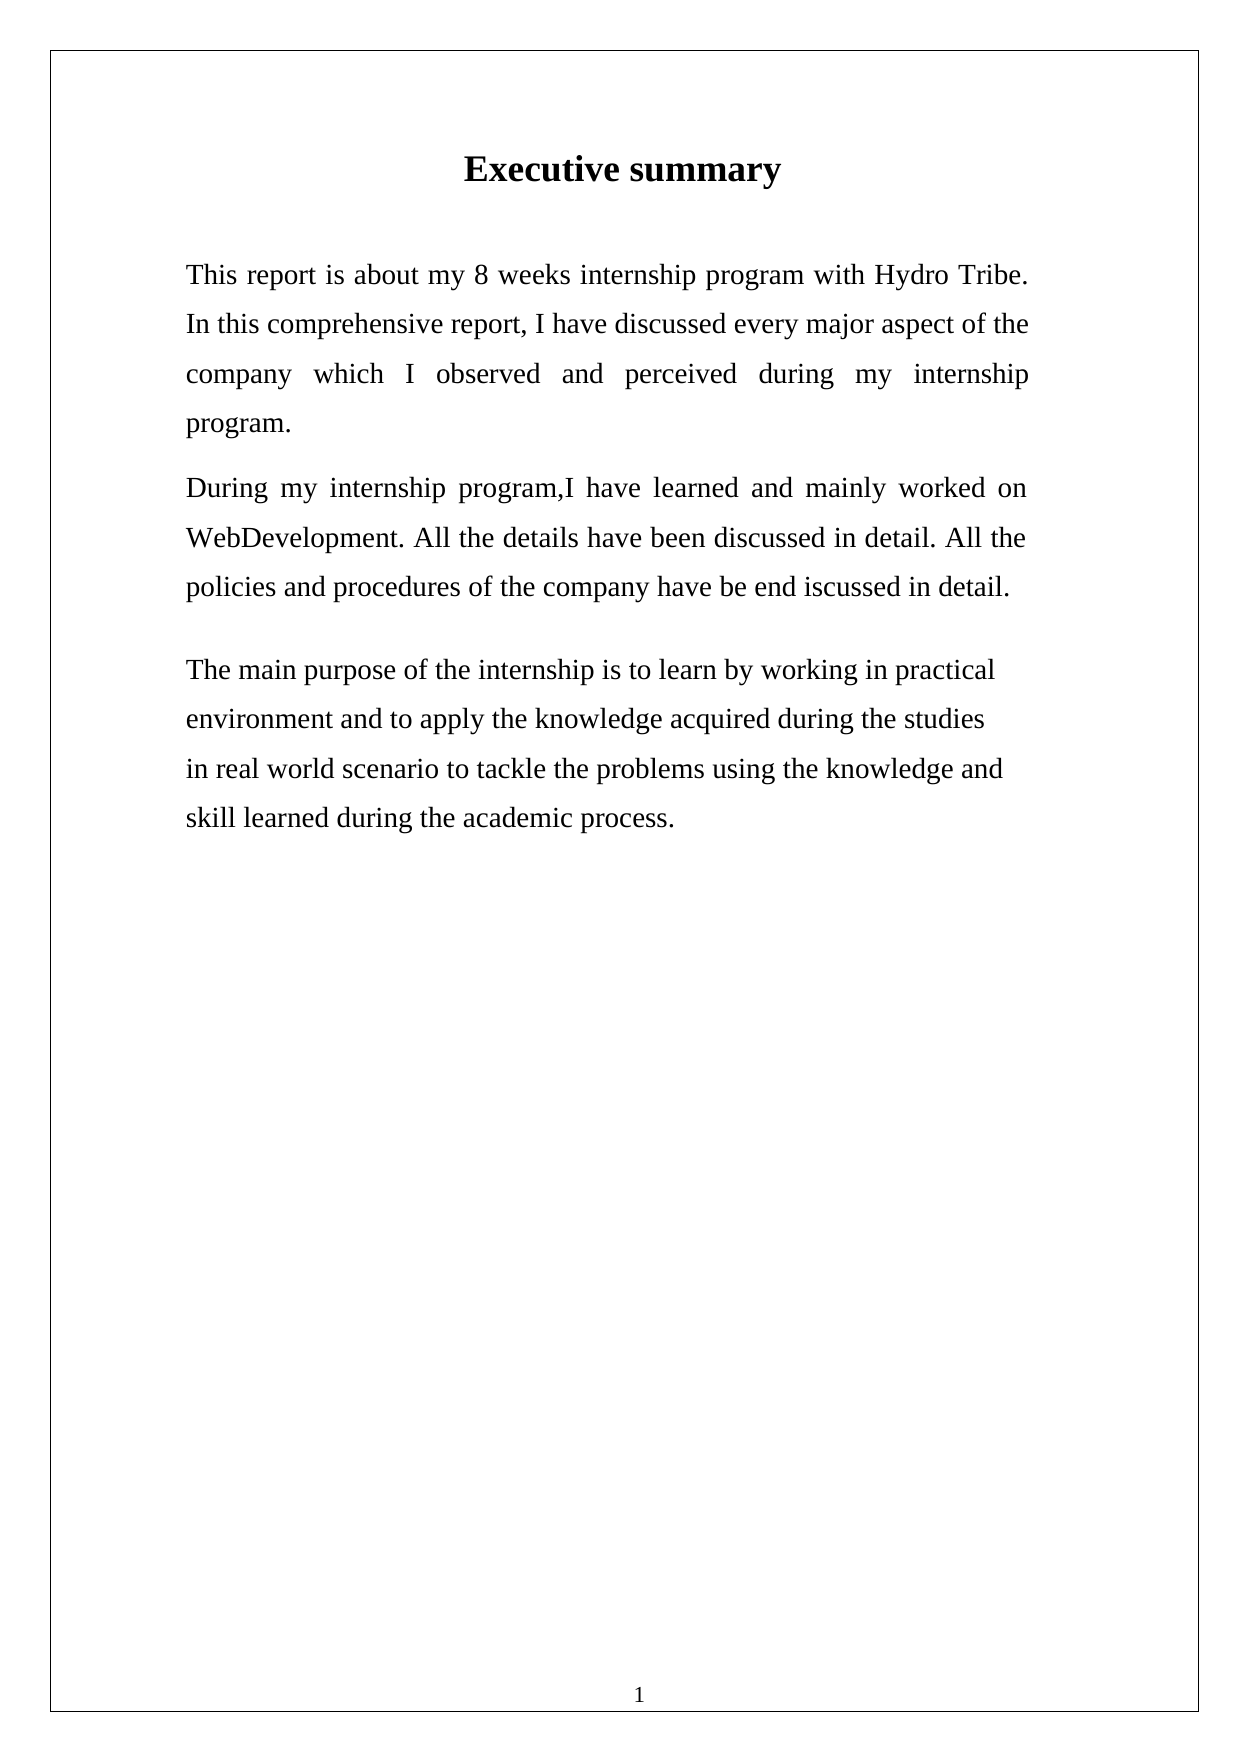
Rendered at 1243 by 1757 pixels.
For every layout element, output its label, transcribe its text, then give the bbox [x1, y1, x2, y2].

text The main purpose of the internship is to learn by working in practical environment and to apply the knowledge acquired during the studies in real world scenario to tackle the problems using the knowledge and skill learned during the academic process. [186, 652, 1006, 834]
subtitle Executive summary [235, 147, 1010, 190]
text This report is about my 8 weeks internship program with Hydro Tribe. In this comprehensive report, I have discussed every major aspect of the company which I observed and perceived during my internship program. [186, 257, 1029, 438]
text During my internship program,I have learned and mainly worked on WebDevelopment. All the details have been discussed in detail. All the policies and procedures of the company have be end iscussed in detail. [186, 470, 1028, 602]
